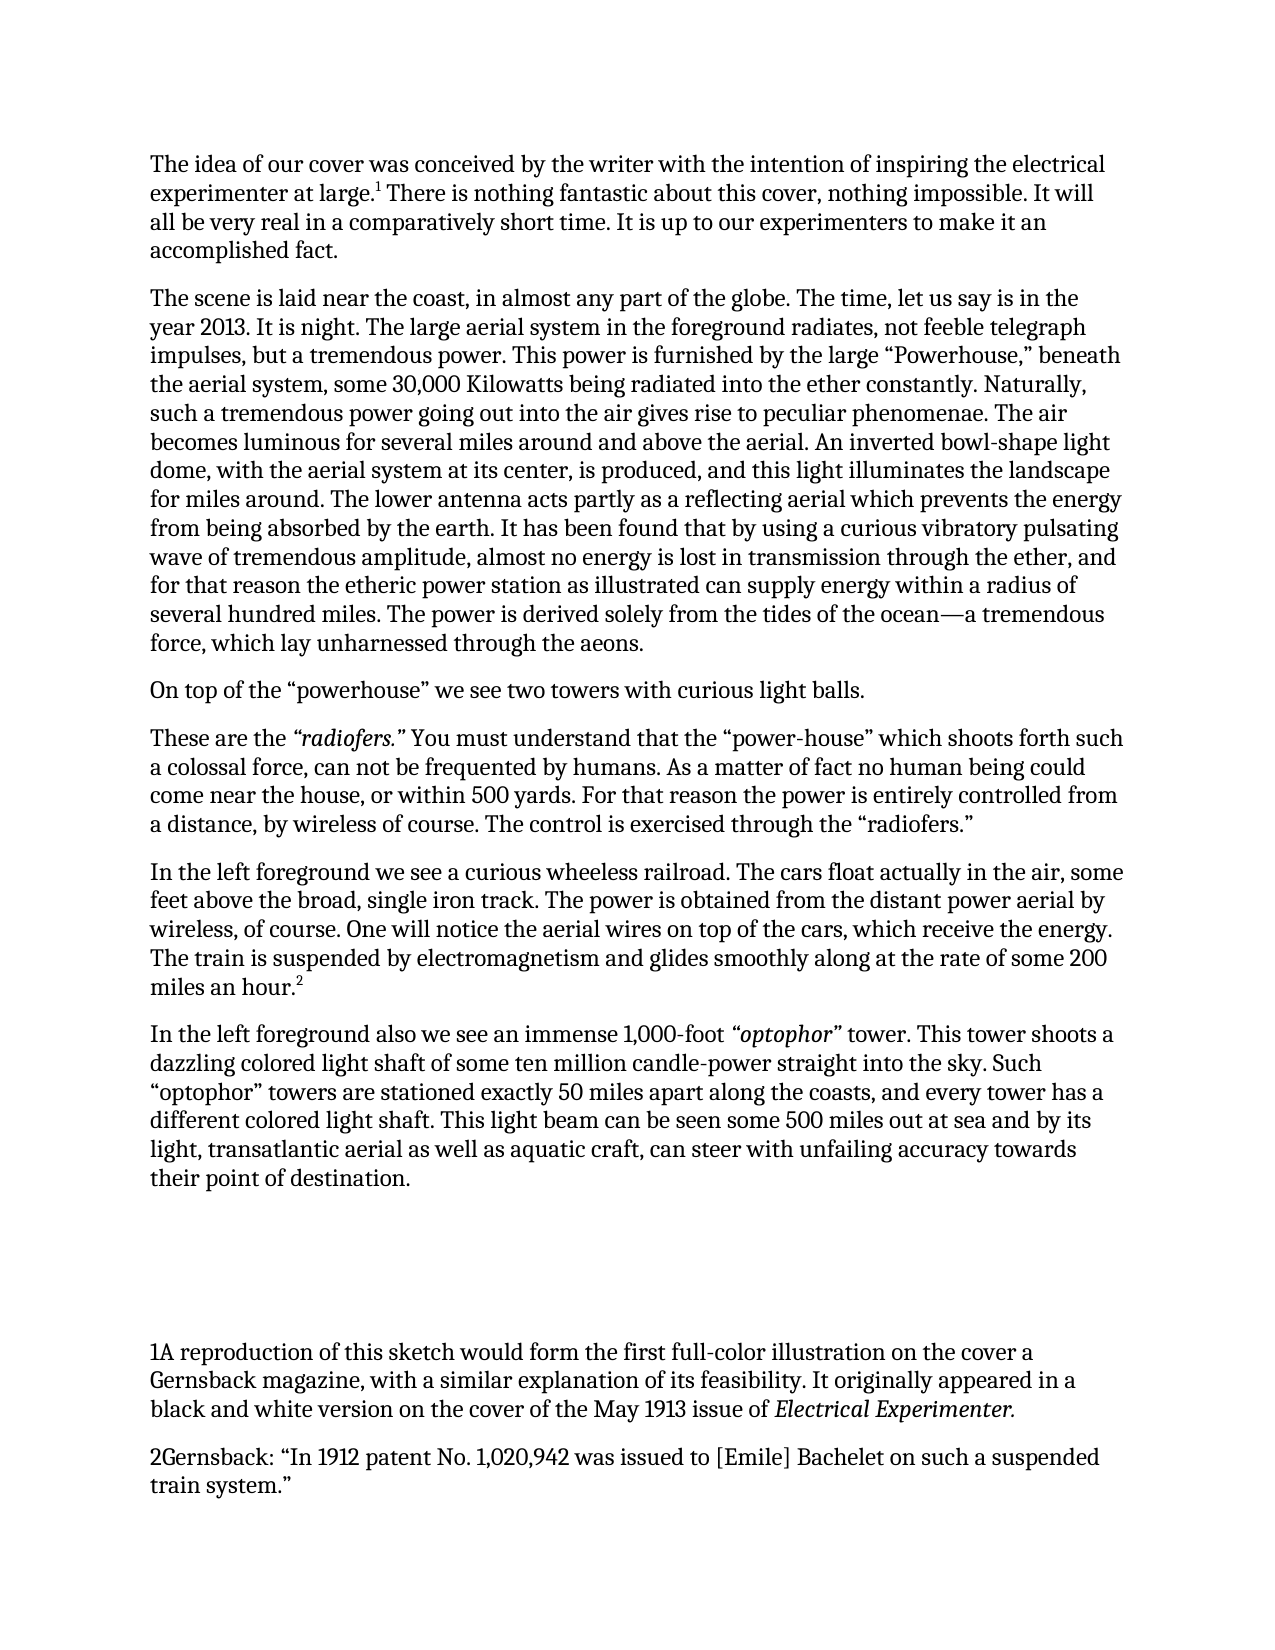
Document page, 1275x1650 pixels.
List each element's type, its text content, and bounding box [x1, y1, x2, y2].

text These are the “radiofers.” You must understand that the “power-house” which shoots forth such a colossal force, can not be frequented by humans. As a matter of fact no human being could come near the house, or within 500 yards. For that reason the power is entirely controlled from a distance, by wireless of course. The control is exercised through the “radiofers.” [150, 724, 1125, 839]
text On top of the “powerhouse” we see two towers with curious light balls. [150, 676, 1125, 705]
text The scene is laid near the coast, in almost any part of the globe. The time, let us say is in the year 2013. It is night. The large aerial system in the foreground radiates, not feeble telegraph impulses, but a tremendous power. This power is furnished by the large “Powerhouse,” beneath the aerial system, some 30,000 Kilowatts being radiated into the ether constantly. Naturally, such a tremendous power going out into the air gives rise to peculiar phenomenae. The air becomes luminous for several miles around and above the aerial. An inverted bowl-shape light dome, with the aerial system at its center, is produced, and this light illuminates the landscape for miles around. The lower antenna acts partly as a reflecting aerial which prevents the energy from being absorbed by the earth. It has been found that by using a curious vibratory pulsating wave of tremendous amplitude, almost no energy is lost in transmission through the ether, and for that reason the etheric power station as illustrated can supply energy within a radius of several hundred miles. The power is derived solely from the tides of the ocean—a tremendous force, which lay unharnessed through the aeons. [150, 284, 1125, 657]
text In the left foreground we see a curious wheeless railroad. The cars float actually in the air, some feet above the broad, single iron track. The power is obtained from the distant power aerial by wireless, of course. One will notice the aerial wires on top of the cars, which receive the energy. The train is suspended by electromagnetism and glides smoothly along at the rate of some 200 miles an hour. [150, 857, 1125, 1001]
text The idea of our cover was conceived by the writer with the intention of inspiring the electrical experimenter at large. There is nothing fantastic about this cover, nothing impossible. It will all be very real in a comparatively short time. It is up to our experimenters to make it an accomplished fact. [150, 150, 1125, 265]
text In the left foreground also we see an immense 1,000-foot “optophor” tower. This tower shoots a dazzling colored light shaft of some ten million candle-power straight into the sky. Such “optophor” towers are stationed exactly 50 miles apart along the coasts, and every tower has a different colored light shaft. This light beam can be seen some 500 miles out at sea and by its light, transatlantic aerial as well as aquatic craft, can steer with unfailing accuracy towards their point of destination. [150, 1020, 1125, 1192]
